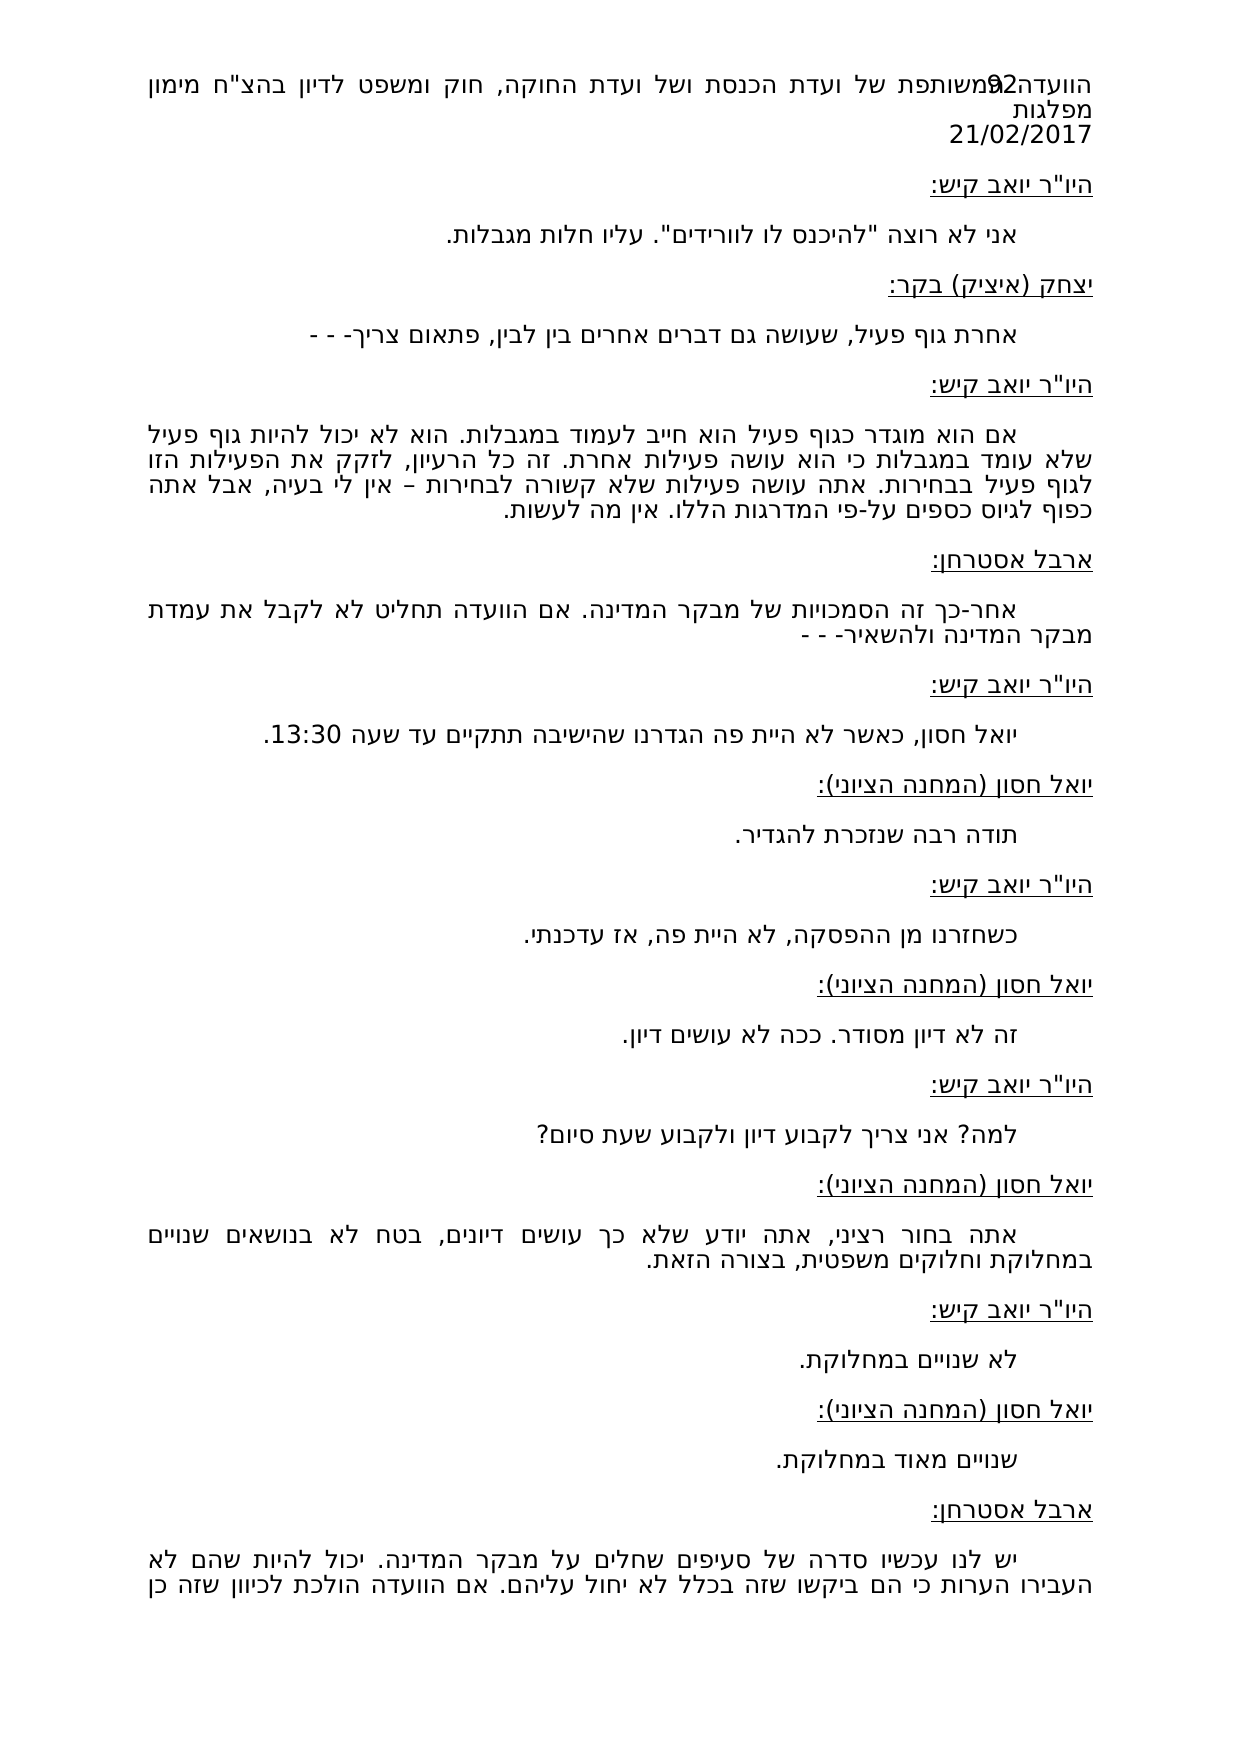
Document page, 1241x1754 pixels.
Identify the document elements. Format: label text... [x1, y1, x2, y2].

text יואל חסון, כאשר לא היית פה הגדרנו שהישיבה תתקיים עד שעה 13:30. [147, 724, 1093, 749]
text היו"ר יואב קיש: [147, 174, 1093, 199]
text אם הוא מוגדר כגוף פעיל הוא חייב לעמוד במגבלות. הוא לא יכול להיות גוף פעיל שלא עומד במגבלות כי הוא עושה פעילות אחרת. זה כל הרעיון, לזקק את הפעילות הזו לגוף פעיל בבחירות. אתה עושה פעילות שלא קשורה לבחירות – אין לי בעיה, אבל אתה כפוף לגיוס כספים על-פי המדרגות הללו. אין מה לעשות. [147, 424, 1093, 524]
text יואל חסון (המחנה הציוני): [147, 974, 1093, 999]
text יואל חסון (המחנה הציוני): [147, 774, 1093, 799]
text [147, 1549, 1093, 1599]
text היו"ר יואב קיש: [147, 674, 1093, 699]
text למה? אני צריך לקבוע דיון ולקבוע שעת סיום? [147, 1124, 1093, 1149]
text תודה רבה שנזכרת להגדיר. [147, 824, 1093, 849]
text ארבל אסטרחן: [147, 549, 1093, 574]
text לא שנויים במחלוקת. [147, 1349, 1093, 1374]
text כשחזרנו מן ההפסקה, לא היית פה, אז עדכנתי. [147, 924, 1093, 949]
text היו"ר יואב קיש: [147, 874, 1093, 899]
text זה לא דיון מסודר. ככה לא עושים דיון. [147, 1024, 1093, 1049]
text שנויים מאוד במחלוקת. [147, 1449, 1093, 1474]
text יצחק (איציק) בקר: [147, 274, 1093, 299]
text היו"ר יואב קיש: [147, 1299, 1093, 1324]
text יואל חסון (המחנה הציוני): [147, 1399, 1093, 1424]
text אני לא רוצה "להיכנס לו לוורידים". עליו חלות מגבלות. [147, 224, 1093, 249]
text יואל חסון (המחנה הציוני): [147, 1174, 1093, 1199]
text ארבל אסטרחן: [147, 1499, 1093, 1524]
text אתה בחור רציני, אתה יודע שלא כך עושים דיונים, בטח לא בנושאים שנויים במחלוקת וחלוקים משפטית, בצורה הזאת. [147, 1224, 1093, 1274]
text אחר-כך זה הסמכויות של מבקר המדינה. אם הוועדה תחליט לא לקבל את עמדת מבקר המדינה ולהשאיר- - - [147, 599, 1093, 649]
text היו"ר יואב קיש: [147, 1074, 1093, 1099]
text אחרת גוף פעיל, שעושה גם דברים אחרים בין לבין, פתאום צריך- - - [147, 324, 1093, 349]
text היו"ר יואב קיש: [147, 374, 1093, 399]
